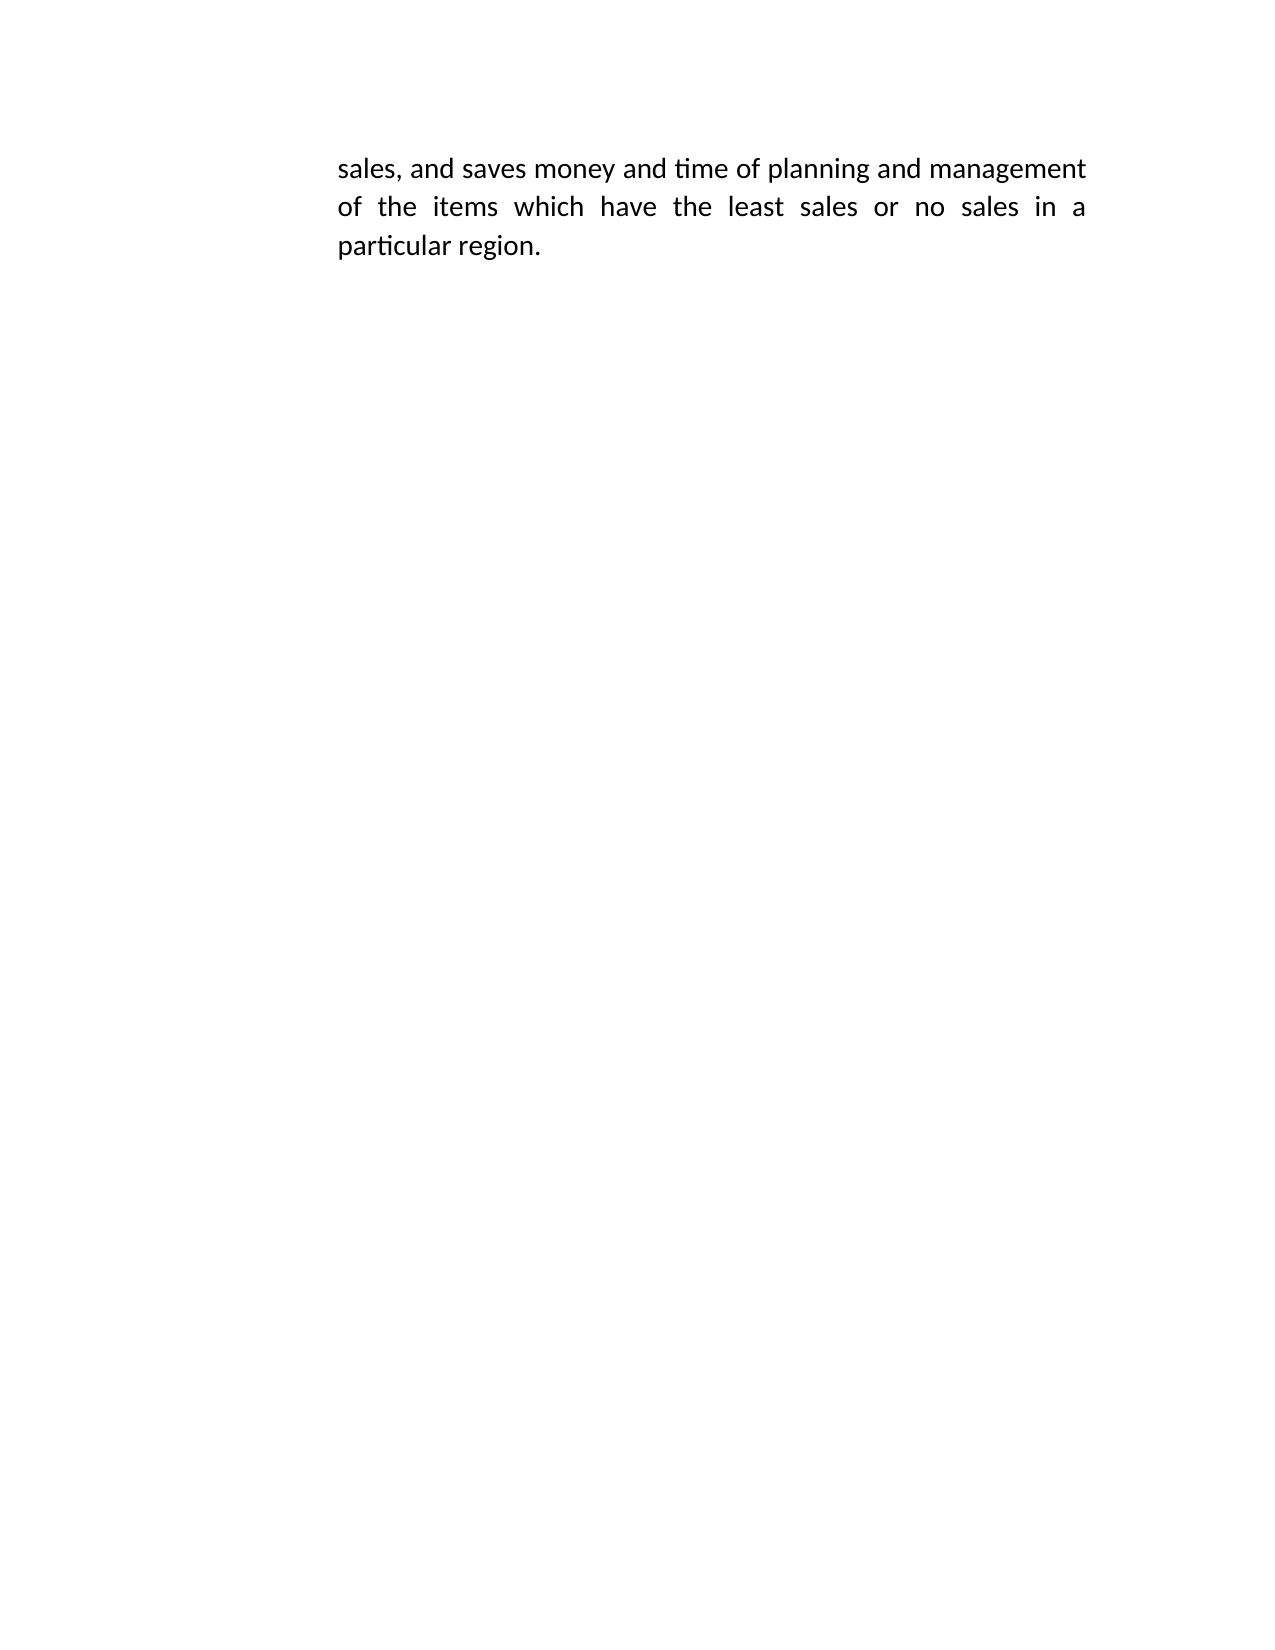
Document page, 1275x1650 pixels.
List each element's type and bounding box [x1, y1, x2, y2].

list [300, 150, 1087, 262]
